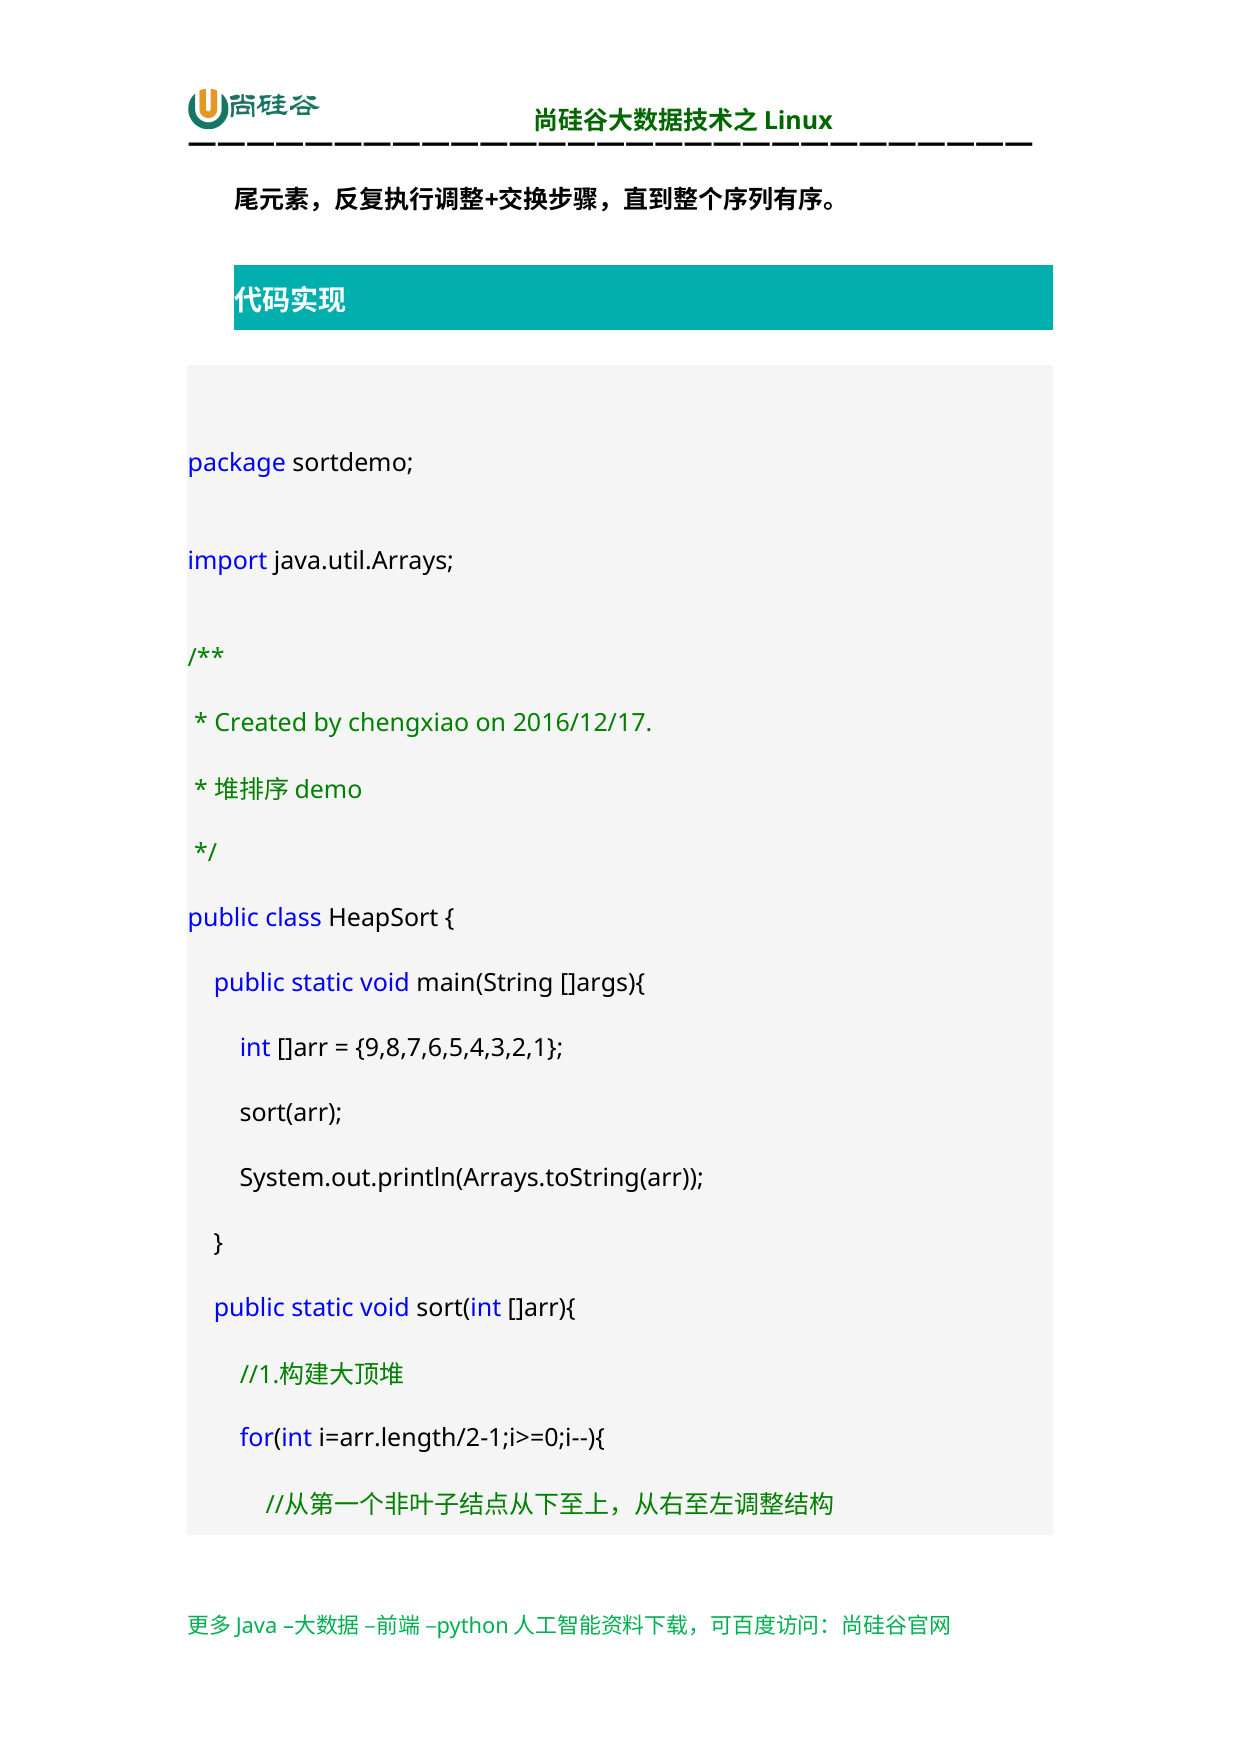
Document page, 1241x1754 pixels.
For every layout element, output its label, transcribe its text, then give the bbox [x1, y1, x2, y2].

text public static void sort(int []arr){ [187, 1275, 1053, 1340]
text sort(arr); [187, 1080, 1053, 1145]
text //1.构建大顶堆 [187, 1340, 1053, 1405]
text */ [187, 820, 1053, 885]
text public class HeapSort { [187, 885, 1053, 950]
text /** [187, 625, 1053, 690]
text public static void main(String []args){ [187, 950, 1053, 1015]
text import java.util.Arrays; [187, 527, 1053, 592]
subtitle 代码实现 [234, 265, 1053, 330]
picture [187, 88, 321, 130]
text } [187, 1210, 1053, 1275]
text * Created by chengxiao on 2016/12/17. [187, 690, 1053, 755]
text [234, 165, 1053, 230]
text for(int i=arr.length/2-1;i>=0;i--){ [187, 1405, 1053, 1470]
text package sortdemo; [187, 430, 1053, 495]
text * 堆排序demo [187, 755, 1053, 820]
text int []arr = {9,8,7,6,5,4,3,2,1}; [187, 1015, 1053, 1080]
text //从第一个非叶子结点从下至上，从右至左调整结构 [187, 1470, 1053, 1535]
text System.out.println(Arrays.toString(arr)); [187, 1145, 1053, 1210]
